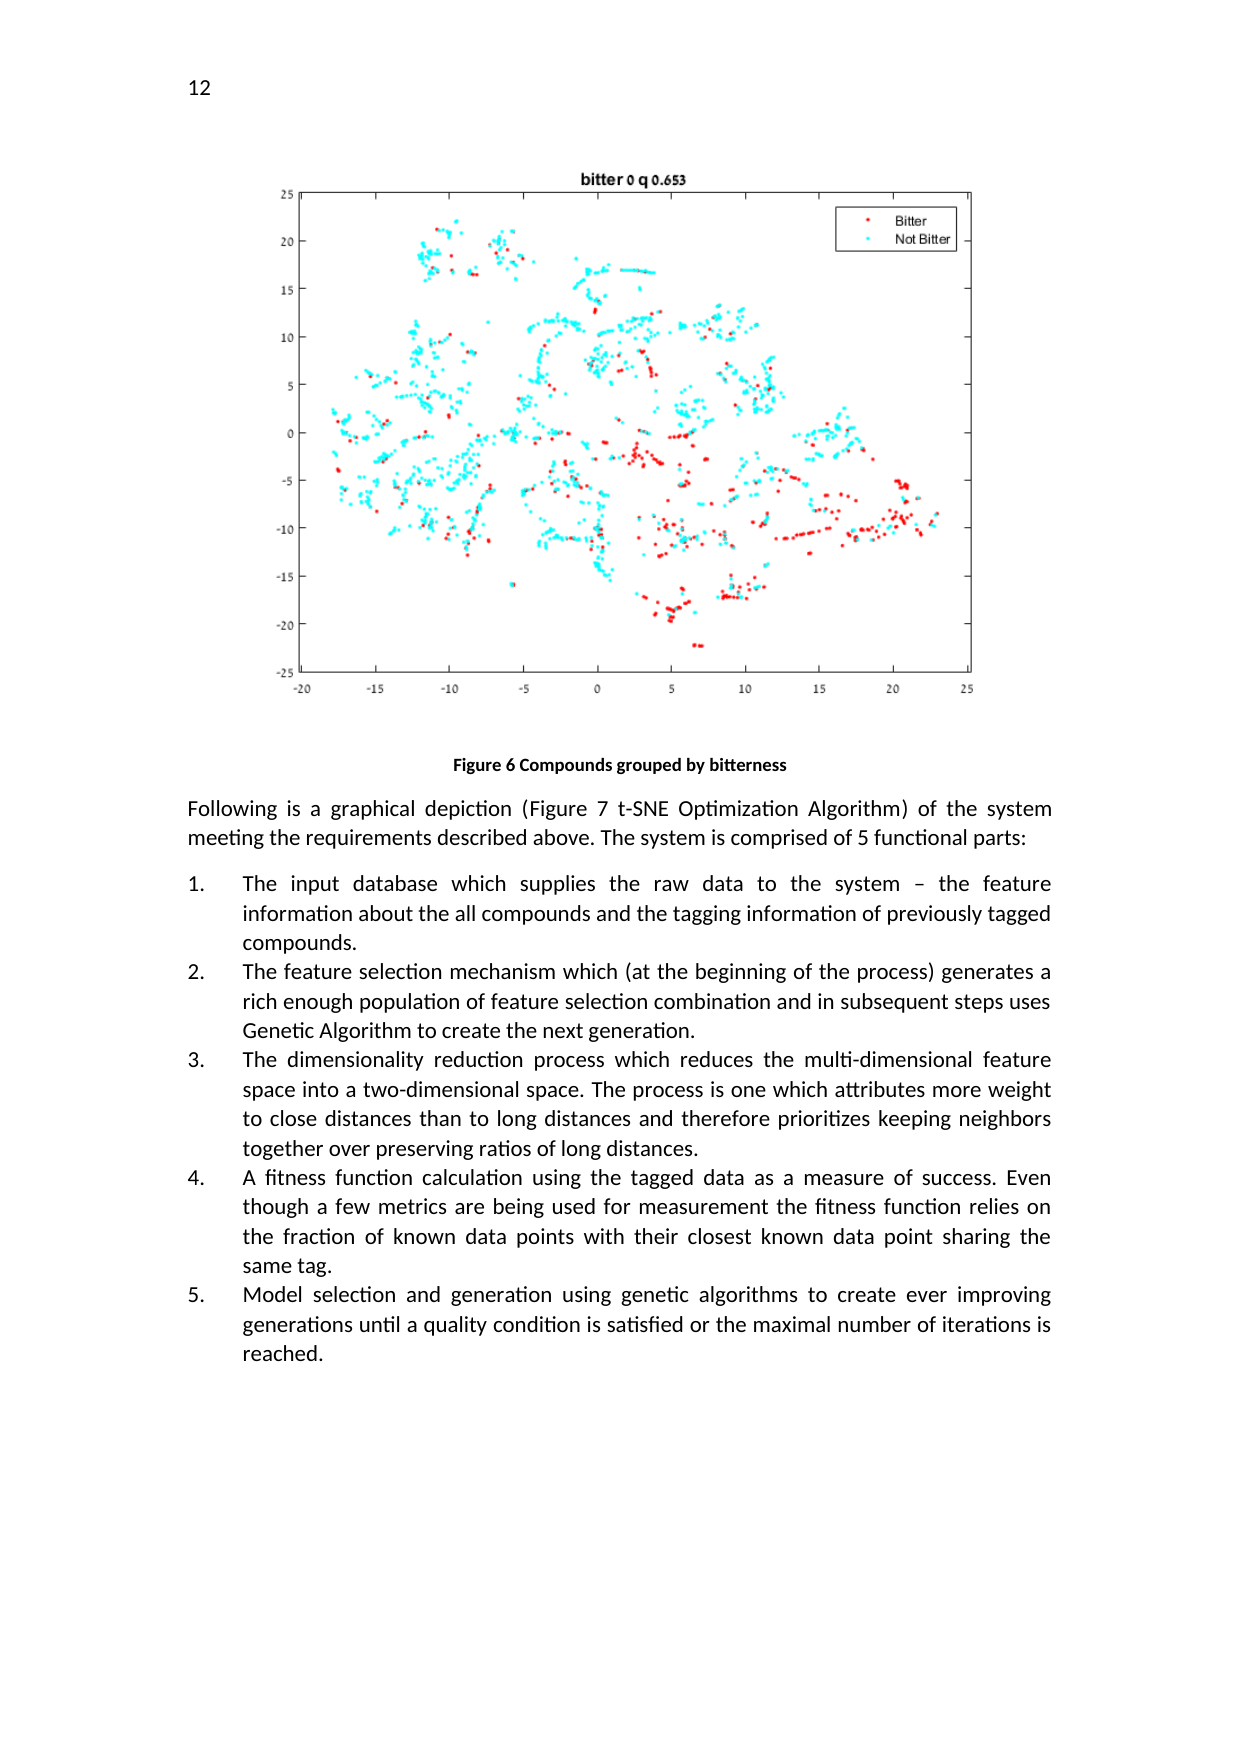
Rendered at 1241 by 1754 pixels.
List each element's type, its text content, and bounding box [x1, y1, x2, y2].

text Following is a graphical depiction (Figure 7 t-SNE Optimization Algorithm) of the system meeting the requirements described above. The system is comprised of 5 functional parts: [187, 794, 1053, 851]
list The input database which supplies the raw data to the system – the feature information about the all compounds and the tagging information of previously tagged compounds. [187, 869, 1053, 956]
list Model selection and generation using genetic algorithms to create ever improving generations until a quality condition is satisfied or the maximal number of iterations is reached. [187, 1281, 1053, 1367]
text Figure 6 Compounds grouped by bitterness [187, 753, 1053, 776]
list The feature selection mechanism which (at the beginning of the process) generates a rich enough population of feature selection combination and in subsequent steps uses Genetic Algorithm to create the next generation. [187, 957, 1053, 1044]
list A fitness function calculation using the tagged data as a measure of success. Even though a few metrics are being used for measurement the fitness function relies on the fraction of known data points with their closest known data point sharing the same tag. [187, 1163, 1053, 1279]
list The dimensionality reduction process which reduces the multi-dimensional feature space into a two-dimensional space. The process is one which attributes more weight to close distances than to long distances and therefore prioritizes keeping neighbors together over preserving ratios of long distances. [187, 1046, 1053, 1162]
picture [187, 150, 1053, 736]
